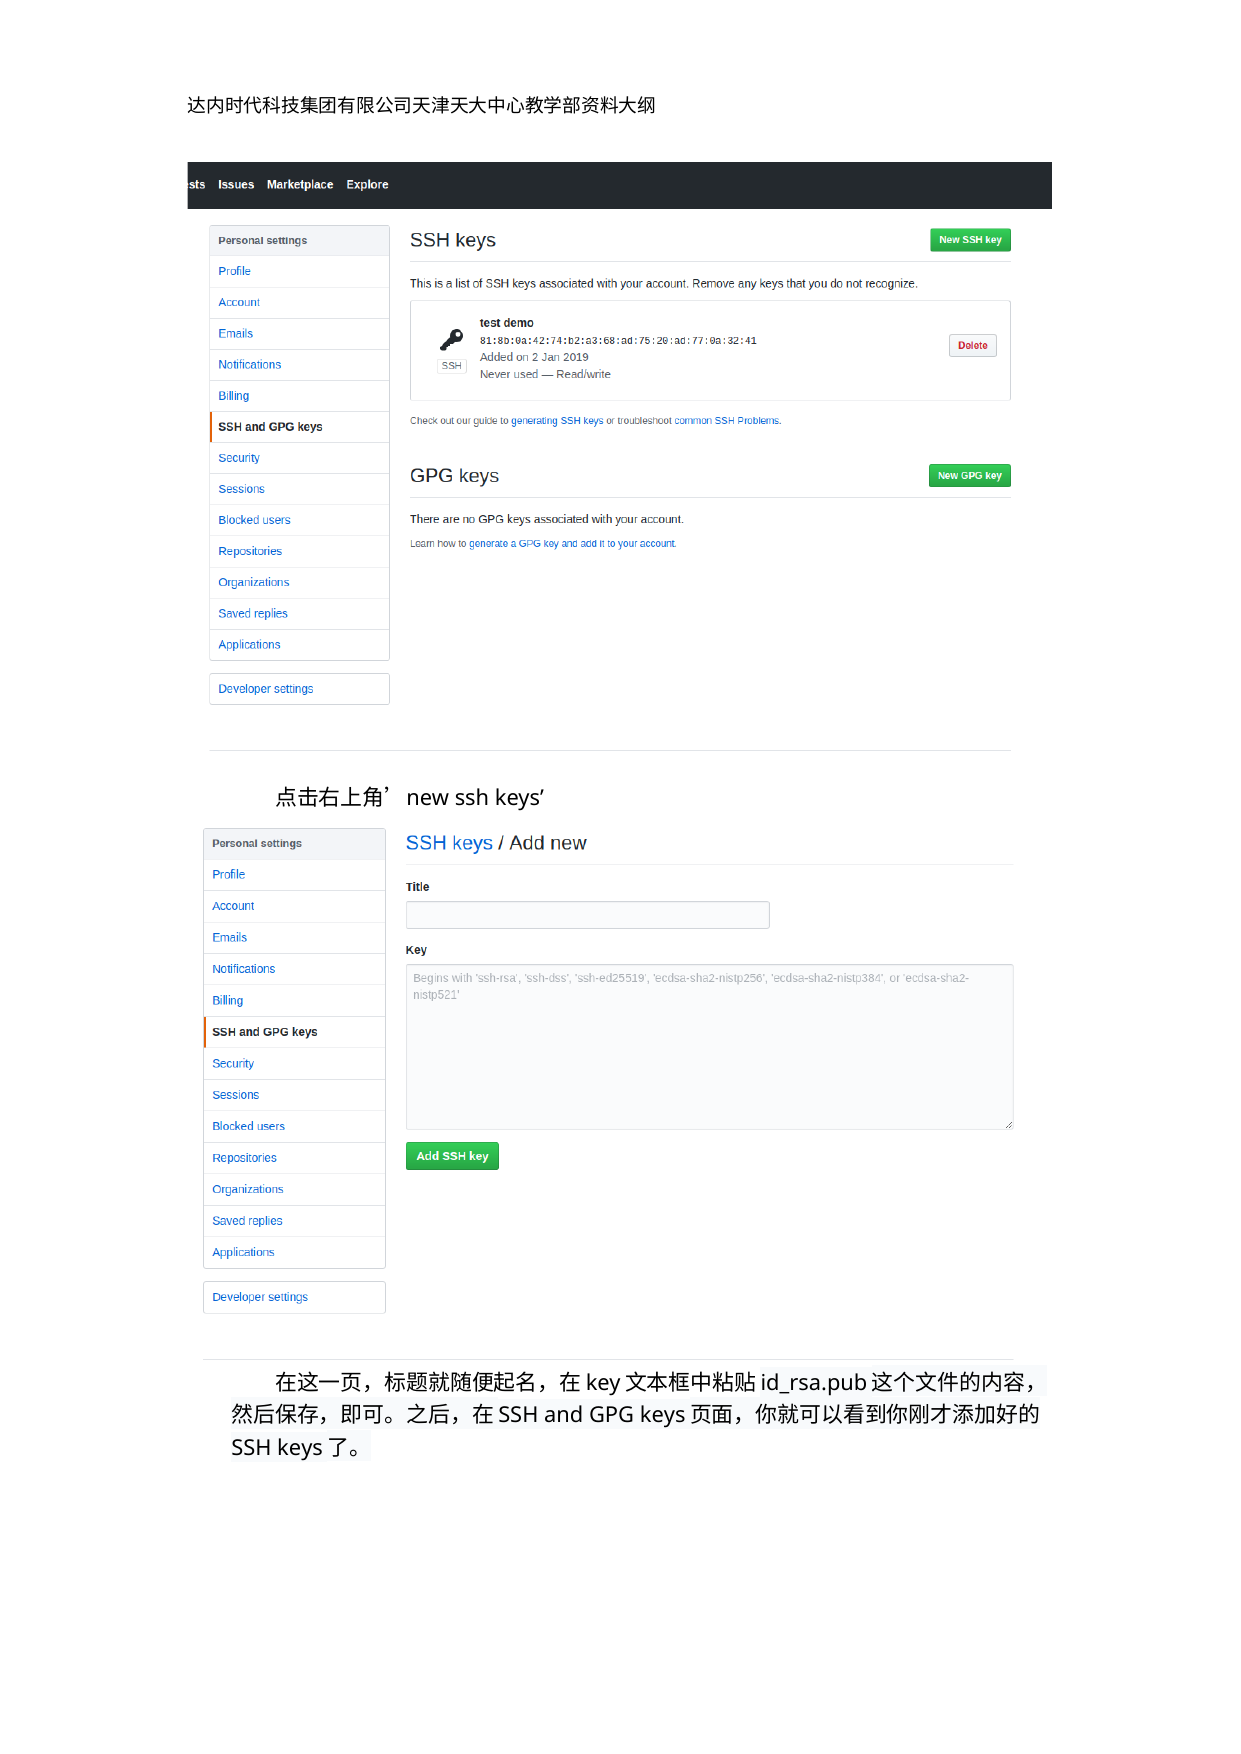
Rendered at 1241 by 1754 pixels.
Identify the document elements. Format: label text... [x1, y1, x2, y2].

list 点击右上角’new ssh keys’ [231, 779, 1053, 812]
picture [187, 812, 1052, 1362]
text 在这一页，标题就随便起名，在key文本框中粘贴id_rsa.pub这个文件的内容，然后保存，即可。之后，在SSH and GPG keys页面，你就可以看到你刚才添加好的SSH keys了。 [231, 1364, 1053, 1462]
picture [187, 162, 1052, 766]
